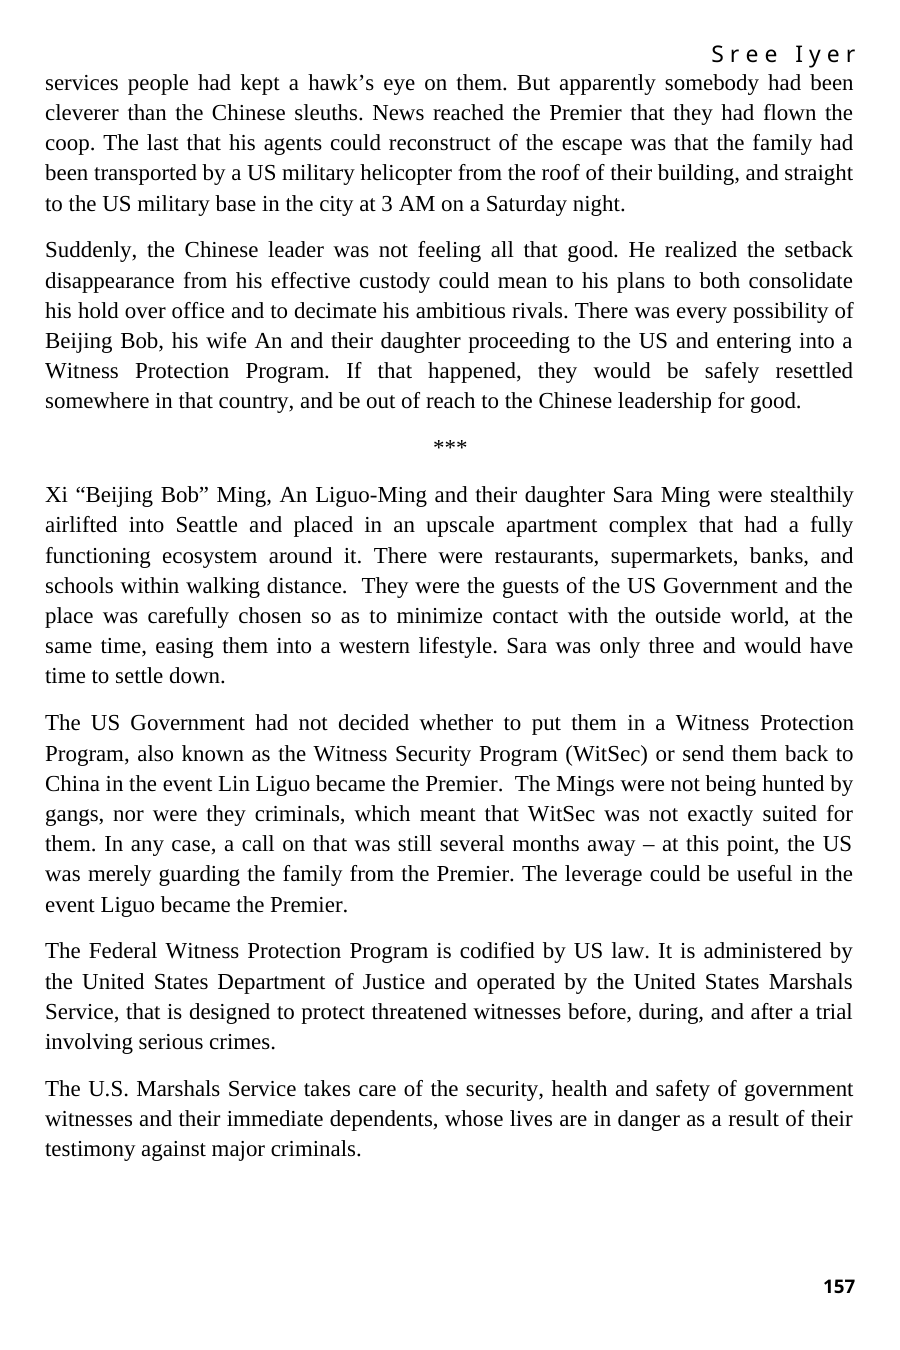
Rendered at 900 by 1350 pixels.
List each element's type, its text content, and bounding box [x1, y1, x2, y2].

text The Federal Witness Protection Program is codified by US law. It is administered by the United States Department of Justice and operated by the United States Marshals Service, that is designed to protect threatened witnesses before, during, and after a trial involving serious crimes. [45, 937, 855, 1054]
text The U.S. Marshals Service takes care of the security, health and safety of government witnesses and their immediate dependents, whose lives are in danger as a result of their testimony against major criminals. [45, 1075, 855, 1162]
text Suddenly, the Chinese leader was not feeling all that good. He realized the setback disappearance from his effective custody could mean to his plans to both consolidate his hold over office and to decimate his ambitious rivals. There was every possibility of Beijing Bob, his wife An and their daughter proceeding to the US and entering into a Witness Protection Program. If that happened, they would be safely resettled somewhere in that country, and be out of reach to the Chinese leadership for good. [45, 236, 855, 414]
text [45, 69, 855, 216]
text Xi “Beijing Bob” Ming, An Liguo-Ming and their daughter Sara Ming were stealthily airlifted into Seattle and placed in an upscale apartment complex that had a fully functioning ecosystem around it. There were restaurants, supermarkets, banks, and schools within walking distance. They were the guests of the US Government and the place was carefully chosen so as to minimize contact with the outside world, at the same time, easing them into a western lifestyle. Sara was only three and would have time to settle down. [45, 481, 855, 689]
text The US Government had not decided whether to put them in a Witness Protection Program, also known as the Witness Security Program (WitSec) or send them back to China in the event Lin Liguo became the Premier. The Mings were not being hunted by gangs, nor were they criminals, which meant that WitSec was not exactly suited for them. In any case, a call on that was still several months away – at this point, the US was merely guarding the family from the Premier. The leverage could be useful in the event Liguo became the Premier. [45, 709, 855, 917]
text *** [45, 434, 855, 461]
